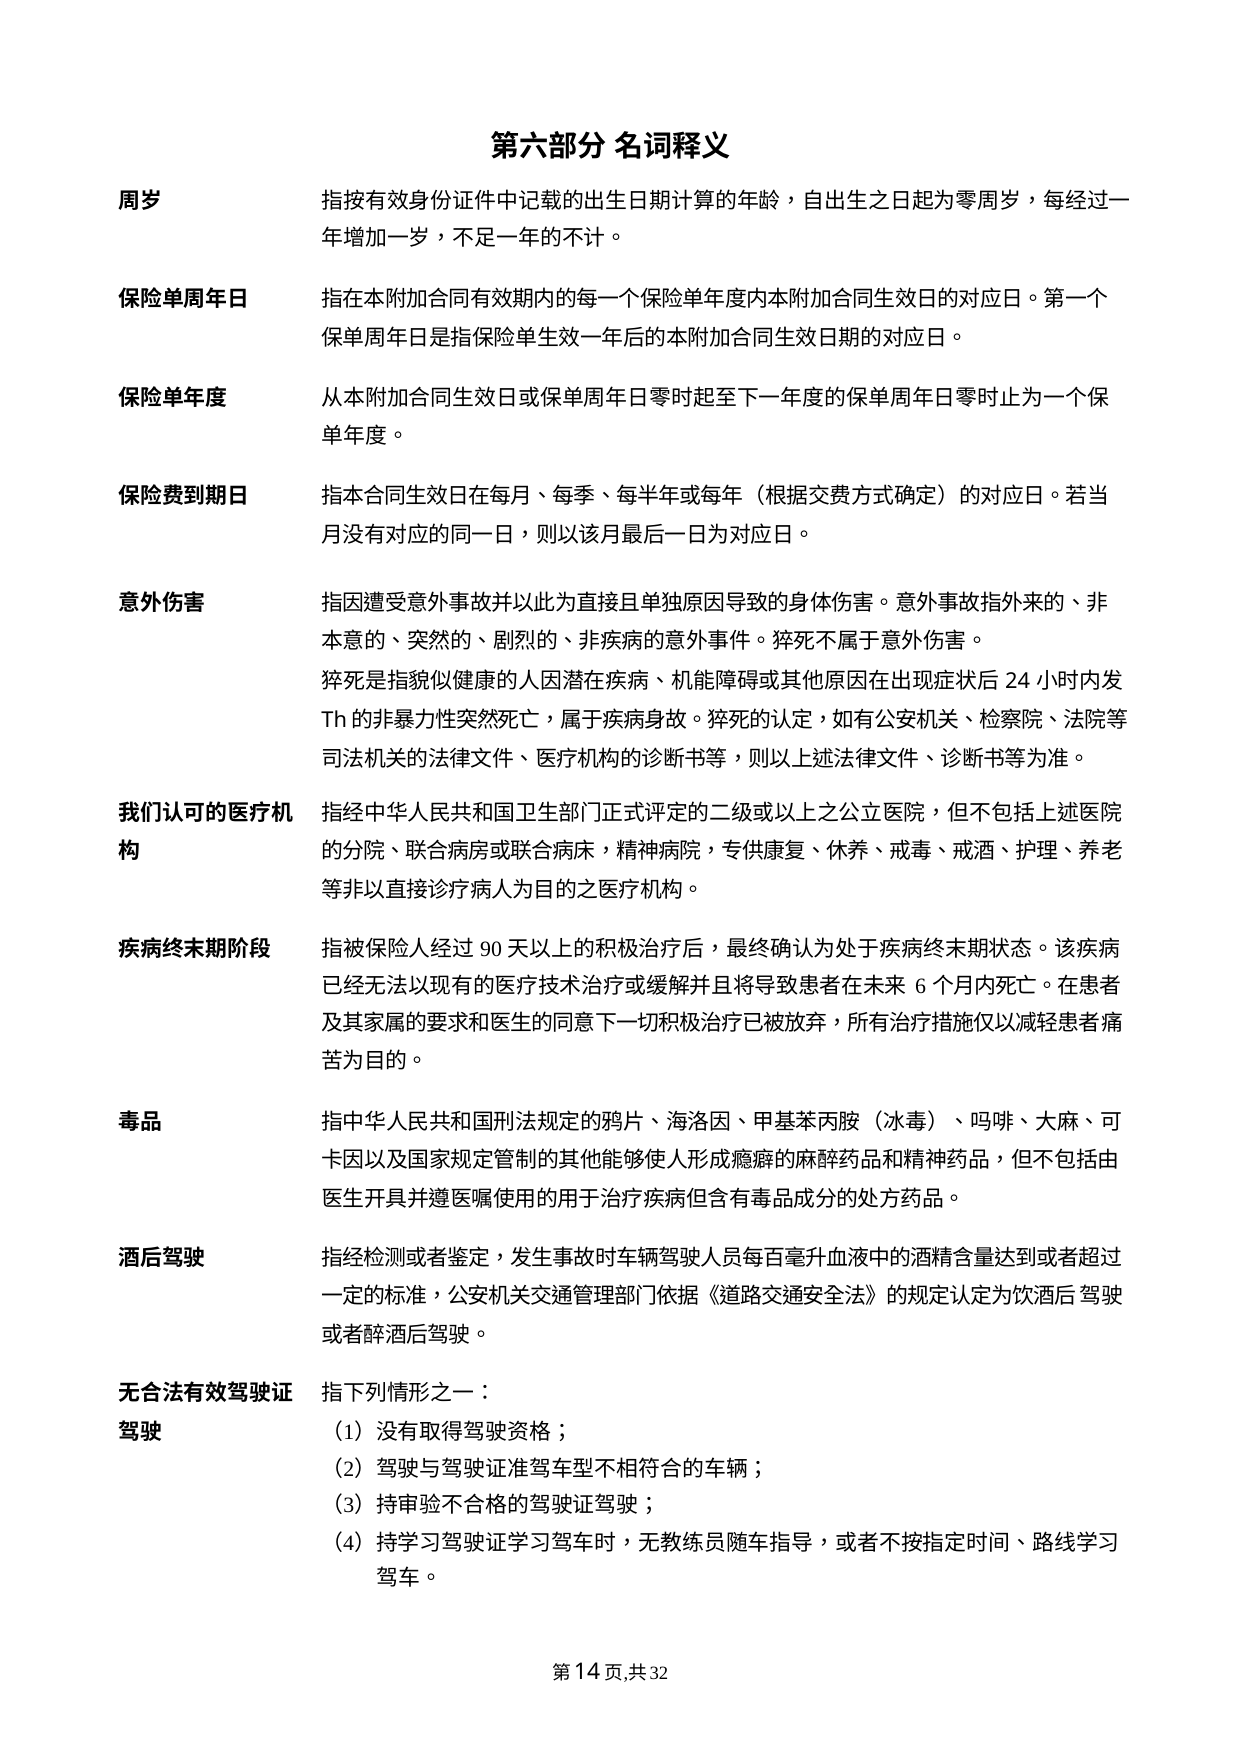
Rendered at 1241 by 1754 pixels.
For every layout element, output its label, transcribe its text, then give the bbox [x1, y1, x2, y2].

table_cell 意外伤害 [97, 570, 307, 784]
table_cell 从本附加合同生效日或保单周年日零时起至下一年度的保单周年日零时止为一个保单年度。 [308, 369, 1152, 467]
table_cell 我们认可的医疗机构 [97, 784, 307, 919]
table_cell 无合法有效驾驶证驾驶 [97, 1365, 307, 1593]
table_cell 指经检测或者鉴定，发生事故时车辆驾驶人员每百毫升血液中的酒精含量达到或者超过一定的标准，公安机关交通管理部门依据《道路交通安全法》的规定认定为饮酒后驾驶或者醉酒后驾驶。 [308, 1229, 1152, 1364]
table_cell 指被保险人经过 90 天以上的积极治疗后，最终确认为处于疾病终末期状态。该疾病 已经无法以现有的医疗技术治疗或缓解并且将导致患者在未来 6 个月内死亡。在患者及其家属的要求和医生的同意下一切积极治疗已被放弃，所有治疗措施仅以减轻患者痛苦为目的。 [308, 920, 1152, 1093]
table_cell 保险单年度 [97, 369, 307, 467]
table_cell 指经中华人民共和国卫生部门正式评定的二级或以上之公立医院，但不包括上述医院的分院、联合病房或联合病床，精神病院，专供康复、休养、戒毒、戒酒、护理、养老等非以直接诊疗病人为目的之医疗机构。 [308, 784, 1152, 919]
table_cell 指下列情形之一： （1）没有取得驾驶资格； （2）驾驶与驾驶证准驾车型不相符合的车辆； （3）持审验不合格的驾驶证驾驶； （4）持学习驾驶证学习驾车时，无教练员随车指导，或者不按指定时间、路线学习驾车。 [308, 1365, 1152, 1593]
table_header 指按有效身份证件中记载的出生日期计算的年龄，自出生之日起为零周岁，每经过一 年增加一岁，不足一年的不计。 [308, 191, 1152, 270]
table_cell 指因遭受意外事故并以此为直接且单独原因导致的身体伤害。意外事故指外来的、非本意的、突然的、剧烈的、非疾病的意外事件。猝死不属于意外伤害。 猝死是指貌似健康的人因潜在疾病、机能障碍或其他原因在出现症状后 24 小时内发 Th的非暴力性突然死亡，属于疾病身故。猝死的认定，如有公安机关、检察院、法院等司法机关的法律文件、医疗机构的诊断书等，则以上述法律文件、诊断书等为准。 [308, 570, 1152, 784]
table_header 周岁 [97, 191, 307, 270]
table_cell 酒后驾驶 [97, 1229, 307, 1364]
table_cell 疾病终末期阶段 [97, 920, 307, 1093]
table_cell 毒品 [97, 1093, 307, 1229]
subtitle 第六部分 名词释义 [484, 125, 737, 165]
table_cell 指本合同生效日在每月、每季、每半年或每年（根据交费方式确定）的对应日。若当月没有对应的同一日，则以该月最后一日为对应日。 [308, 467, 1152, 569]
table_cell 保险单周年日 [97, 270, 307, 369]
table_cell 指中华人民共和国刑法规定的鸦片、海洛因、甲基苯丙胺（冰毒）、吗啡、大麻、可卡因以及国家规定管制的其他能够使人形成瘾癖的麻醉药品和精神药品，但不包括由医生开具并遵医嘱使用的用于治疗疾病但含有毒品成分的处方药品。 [308, 1093, 1152, 1229]
table_cell 保险费到期日 [97, 467, 307, 569]
table_cell 指在本附加合同有效期内的每一个保险单年度内本附加合同生效日的对应日。第一个保单周年日是指保险单生效一年后的本附加合同生效日期的对应日。 [308, 270, 1152, 369]
